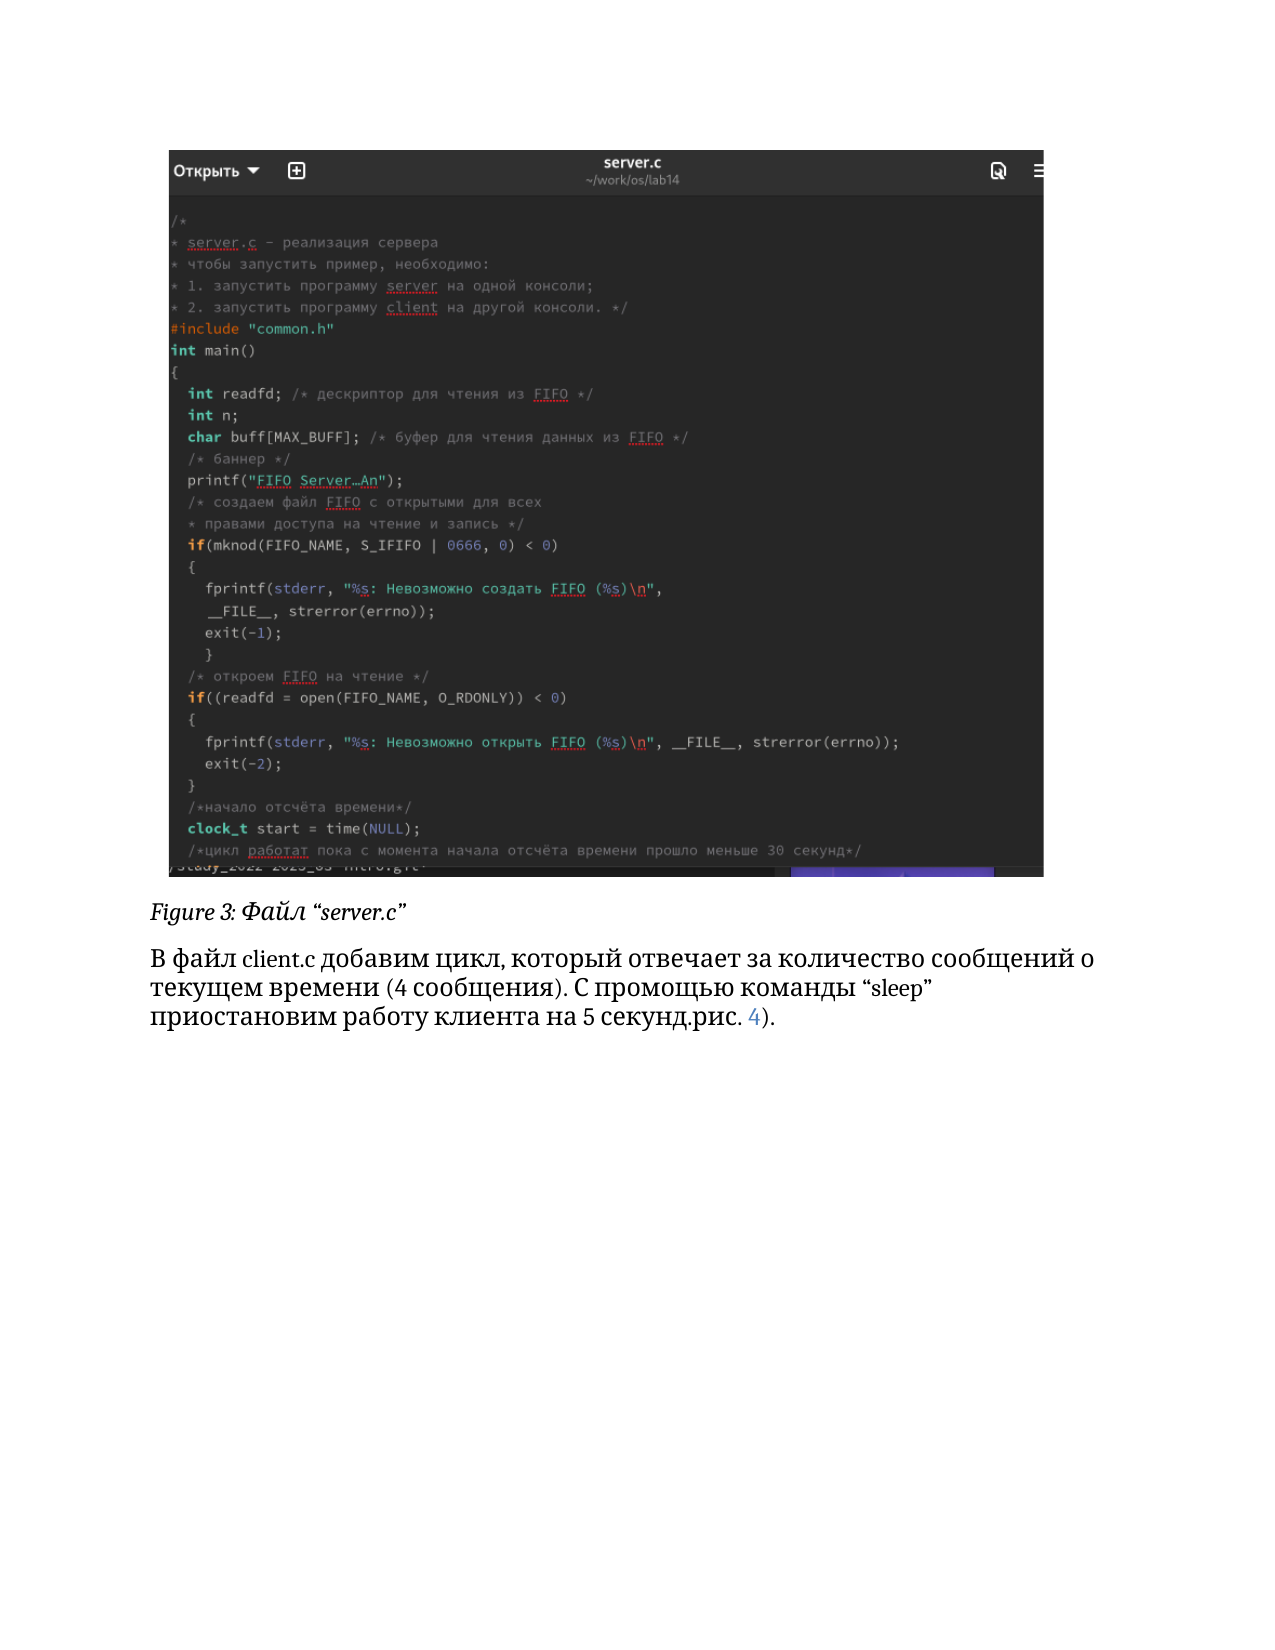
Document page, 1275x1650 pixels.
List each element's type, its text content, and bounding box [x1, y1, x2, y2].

text Figure 3: Файл “server.c” [150, 898, 1125, 927]
text В файл client.c добавим цикл, который отвечает за количество сообщений о текущем времени (4 сообщения). С промощью команды “sleep” приостановим работу клиента на 5 секунд.рис. 4). [150, 945, 1125, 1032]
picture [168, 150, 1044, 877]
